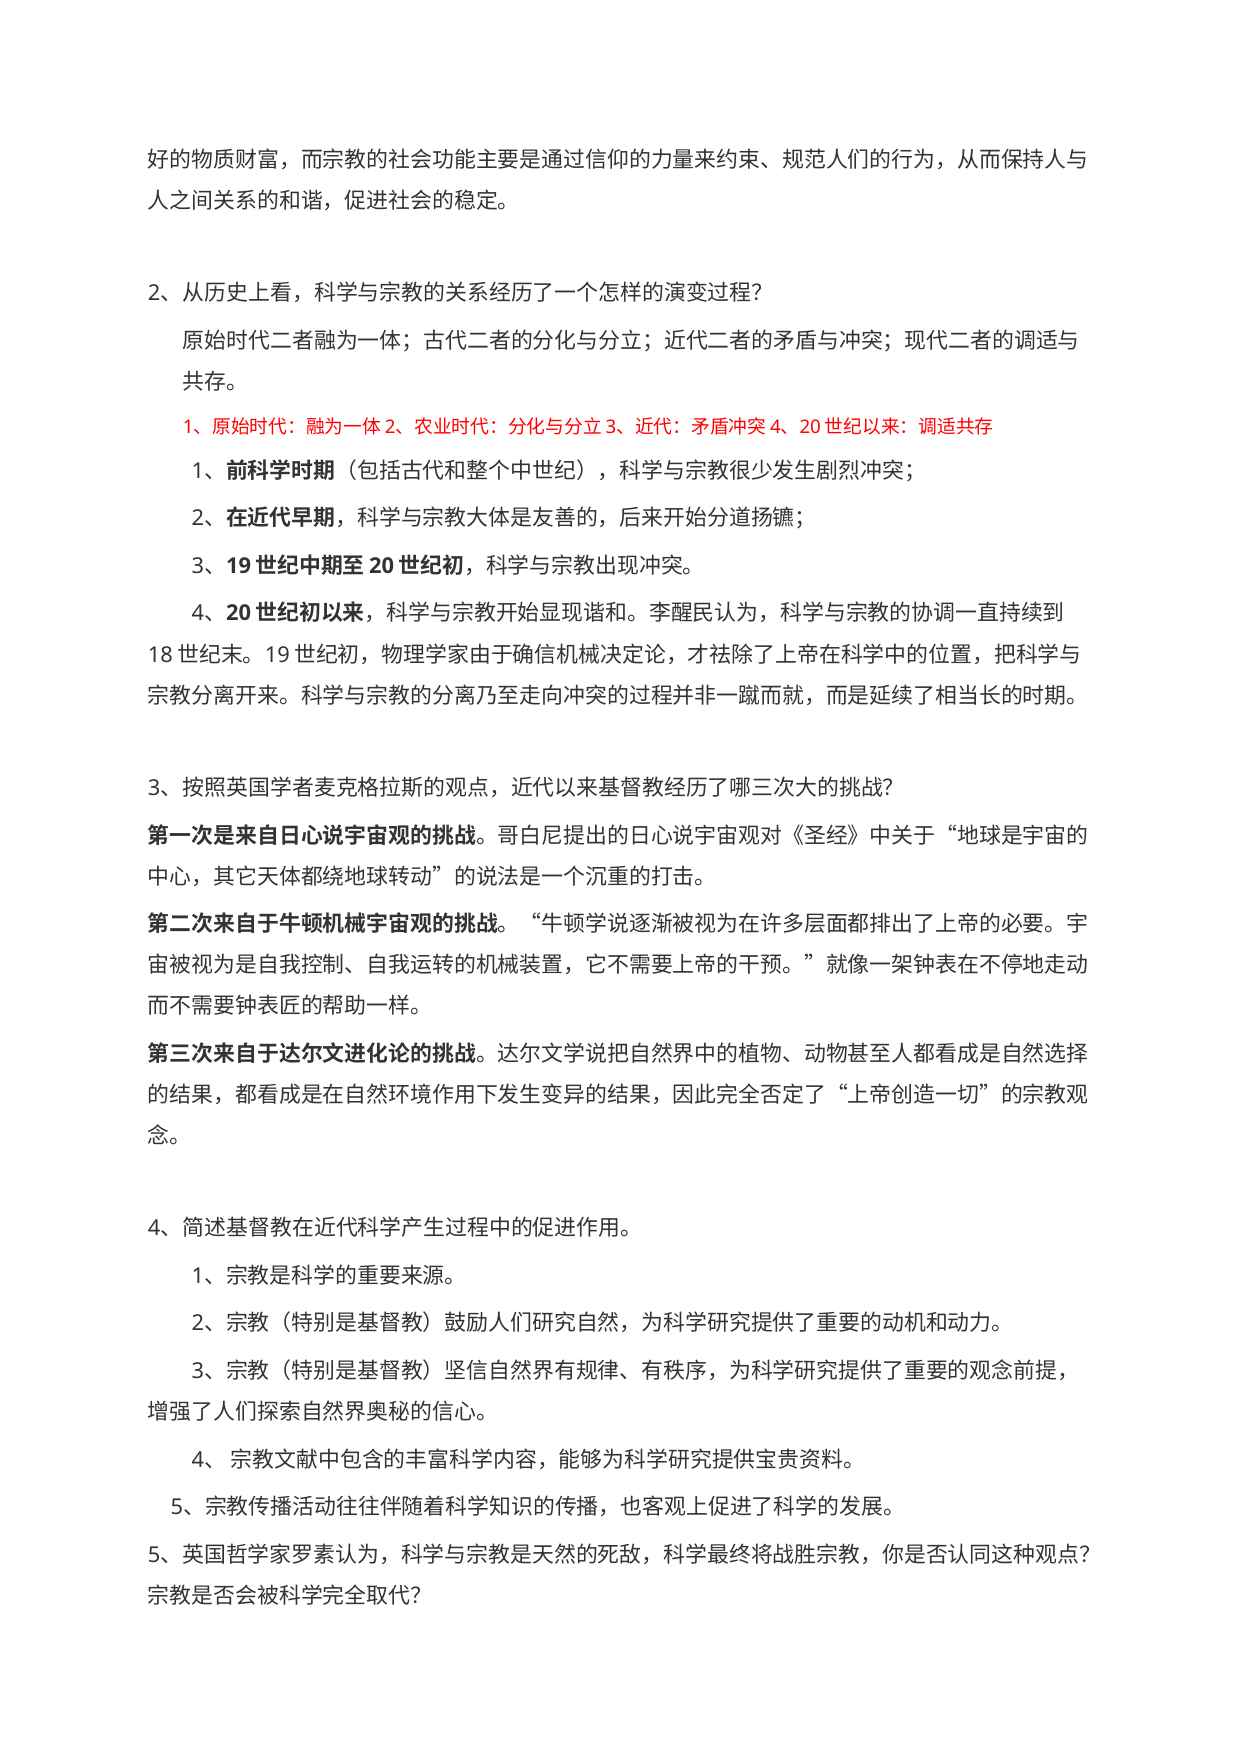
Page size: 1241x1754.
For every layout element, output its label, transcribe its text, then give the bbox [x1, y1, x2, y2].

text 3、宗教（特别是基督教）坚信自然界有规律、有秩序，为科学研究提供了重要的观念前提，增强了人们探索自然界奥秘的信心。 [148, 1353, 1093, 1426]
text 第三次来自于达尔文进化论的挑战。达尔文学说把自然界中的植物、动物甚至人都看成是自然选择的结果，都看成是在自然环境作用下发生变异的结果，因此完全否定了“上帝创造一切”的宗教观念。 [148, 1036, 1093, 1150]
text 3、19世纪中期至20世纪初，科学与宗教出现冲突。 [148, 548, 1093, 579]
text 1、前科学时期（包括古代和整个中世纪），科学与宗教很少发生剧烈冲突； [148, 453, 1093, 484]
list 按照英国学者麦克格拉斯的观点，近代以来基督教经历了哪三次大的挑战？ [148, 770, 1093, 802]
text 第一次是来自日心说宇宙观的挑战。哥白尼提出的日心说宇宙观对《圣经》中关于“地球是宇宙的中心，其它天体都绕地球转动”的说法是一个沉重的打击。 [148, 818, 1093, 890]
text 4、20世纪初以来，科学与宗教开始显现谐和。李醒民认为，科学与宗教的协调一直持续到18世纪末。19世纪初，物理学家由于确信机械决定论，才祛除了上帝在科学中的位置，把科学与宗教分离开来。科学与宗教的分离乃至走向冲突的过程并非一蹴而就，而是延续了相当长的时期。 [148, 595, 1093, 709]
list 从历史上看，科学与宗教的关系经历了一个怎样的演变过程？ [148, 275, 1093, 307]
text 1、原始时代：融为一体2、农业时代：分化与分立3、近代：矛盾冲突4、20世纪以来：调适共存 [183, 411, 1093, 438]
text 2、宗教（特别是基督教）鼓励人们研究自然，为科学研究提供了重要的动机和动力。 [148, 1305, 1093, 1337]
text 5、英国哲学家罗素认为，科学与宗教是天然的死敌，科学最终将战胜宗教，你是否认同这种观点？宗教是否会被科学完全取代？ [148, 1537, 1093, 1609]
list 简述基督教在近代科学产生过程中的促进作用。 [148, 1210, 1093, 1242]
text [148, 142, 1093, 214]
text 1、宗教是科学的重要来源。 [148, 1258, 1093, 1290]
text 原始时代二者融为一体；古代二者的分化与分立；近代二者的矛盾与冲突；现代二者的调适与共存。 [183, 323, 1093, 396]
text 第二次来自于牛顿机械宇宙观的挑战。“牛顿学说逐渐被视为在许多层面都排出了上帝的必要。宇宙被视为是自我控制、自我运转的机械装置，它不需要上帝的干预。”就像一架钟表在不停地走动而不需要钟表匠的帮助一样。 [148, 906, 1093, 1020]
text 4、 宗教文献中包含的丰富科学内容，能够为科学研究提供宝贵资料。 [148, 1442, 1093, 1473]
text 5、宗教传播活动往往伴随着科学知识的传播，也客观上促进了科学的发展。 [148, 1489, 1093, 1521]
text 2、在近代早期，科学与宗教大体是友善的，后来开始分道扬镳； [148, 500, 1093, 532]
